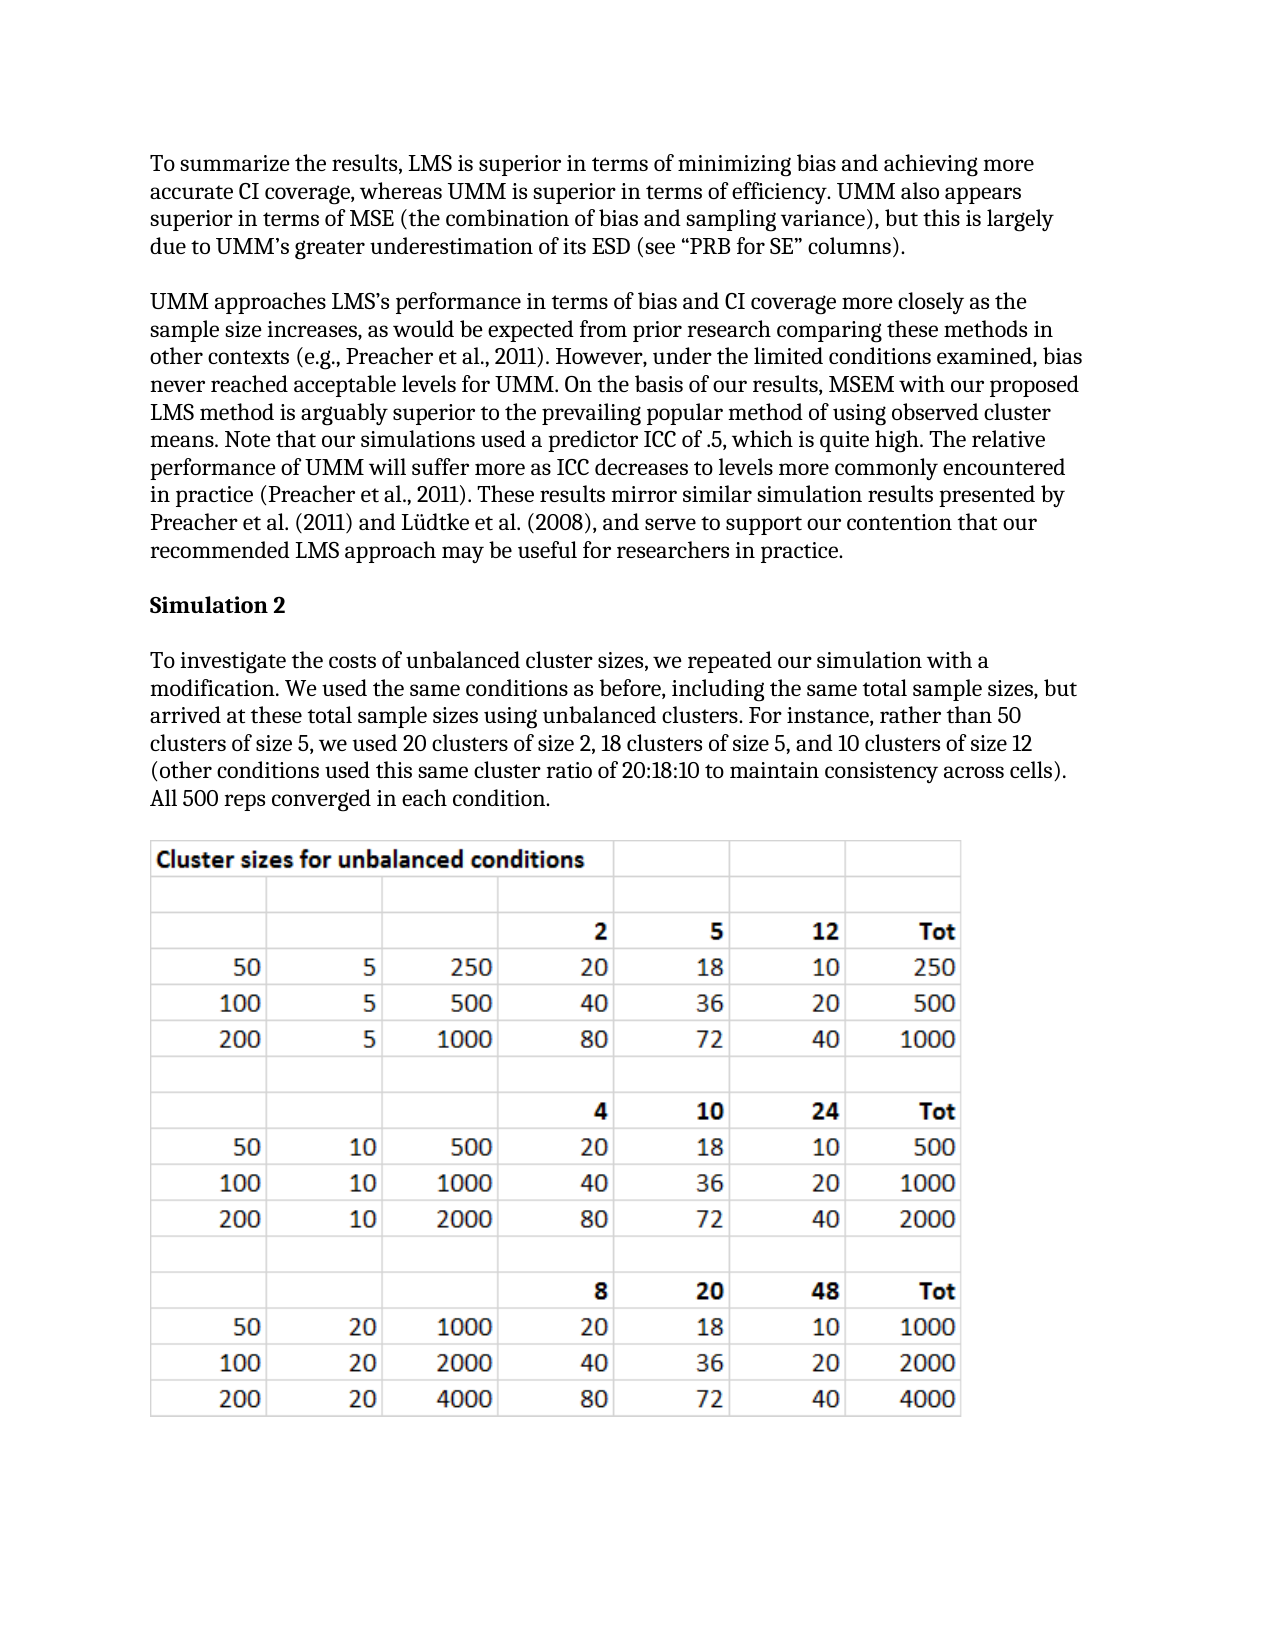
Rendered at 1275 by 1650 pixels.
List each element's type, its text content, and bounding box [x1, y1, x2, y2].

text Simulation 2 [150, 592, 1087, 619]
picture [150, 840, 962, 1417]
text To summarize the results, LMS is superior in terms of minimizing bias and achieving more accurate CI coverage, whereas UMM is superior in terms of efficiency. UMM also appears superior in terms of MSE (the combination of bias and sampling variance), but this is largely due to UMM’s greater underestimation of its ESD (see “PRB for SE” columns). [150, 150, 1087, 260]
text UMM approaches LMS’s performance in terms of bias and CI coverage more closely as the sample size increases, as would be expected from prior research comparing these methods in other contexts (e.g., Preacher et al., 2011). However, under the limited conditions examined, bias never reached acceptable levels for UMM. On the basis of our results, MSEM with our proposed LMS method is arguably superior to the prevailing popular method of using observed cluster means. Note that our simulations used a predictor ICC of .5, which is quite high. The relative performance of UMM will suffer more as ICC decreases to levels more commonly encountered in practice (Preacher et al., 2011). These results mirror similar simulation results presented by Preacher et al. (2011) and Lüdtke et al. (2008), and serve to support our contention that our recommended LMS approach may be useful for researchers in practice. [150, 288, 1087, 564]
text To investigate the costs of unbalanced cluster sizes, we repeated our simulation with a modification. We used the same conditions as before, including the same total sample sizes, but arrived at these total sample sizes using unbalanced clusters. For instance, rather than 50 clusters of size 5, we used 20 clusters of size 2, 18 clusters of size 5, and 10 clusters of size 12 (other conditions used this same cluster ratio of 20:18:10 to maintain consistency across cells). All 500 reps converged in each condition. [150, 647, 1087, 812]
